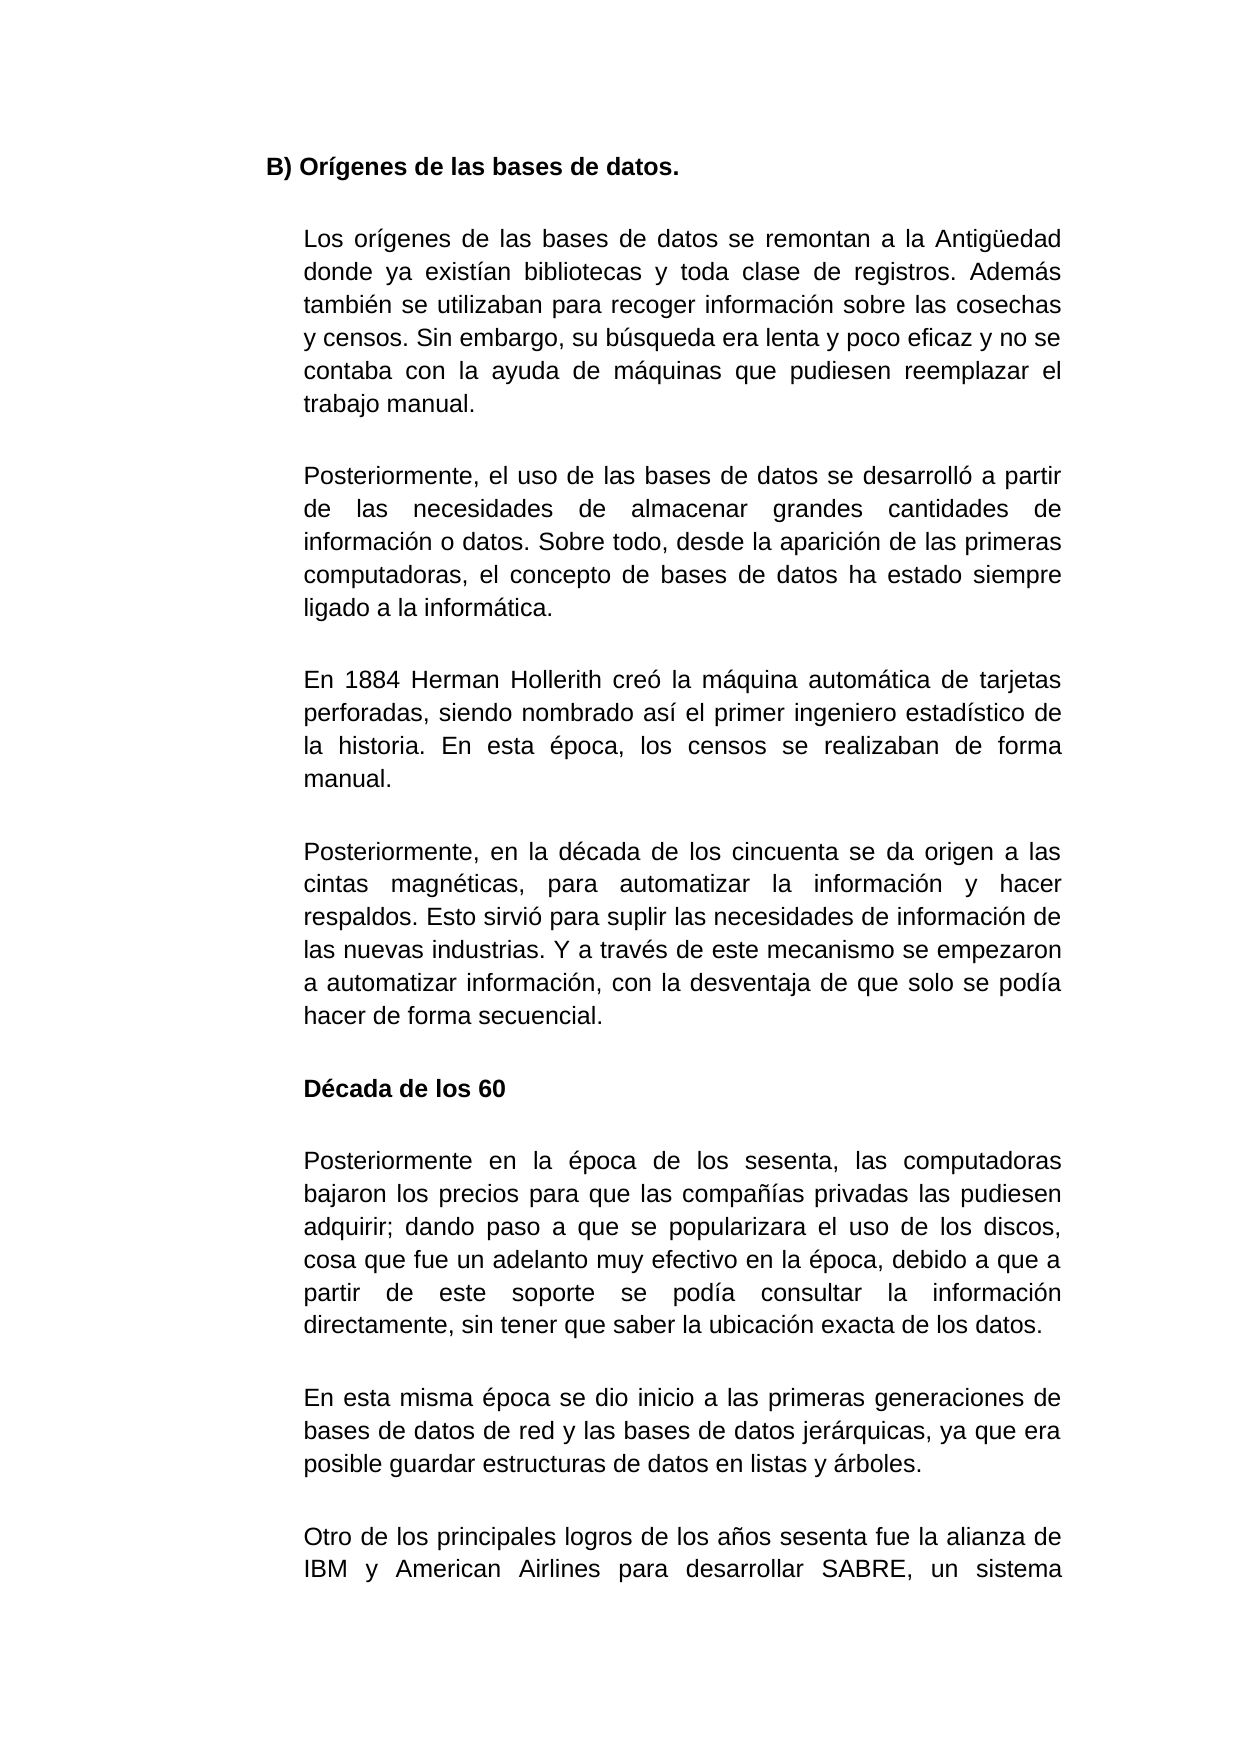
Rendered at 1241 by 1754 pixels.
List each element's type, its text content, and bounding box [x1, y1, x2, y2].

text Década de los 60 [303, 1069, 1063, 1102]
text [303, 1518, 1063, 1583]
text Posteriormente, el uso de las bases de datos se desarrolló a partir de las necesidades de almacenar grandes cantidades de información o datos. Sobre todo, desde la aparición de las primeras computadoras, el concepto de bases de datos ha estado siempre ligado a la informática. [303, 457, 1063, 621]
text B) Orígenes de las bases de datos. [266, 148, 1063, 180]
text Posteriormente, en la década de los cincuenta se da origen a las cintas magnéticas, para automatizar la información y hacer respaldos. Esto sirvió para suplir las necesidades de información de las nuevas industrias. Y a través de este mecanismo se empezaron a automatizar información, con la desventaja de que solo se podía hacer de forma secuencial. [303, 833, 1063, 1029]
text En 1884 Herman Hollerith creó la máquina automática de tarjetas perforadas, siendo nombrado así el primer ingeniero estadístico de la historia. En esta época, los censos se realizaban de forma manual. [303, 661, 1063, 793]
text Posteriormente en la época de los sesenta, las computadoras bajaron los precios para que las compañías privadas las pudiesen adquirir; dando paso a que se popularizara el uso de los discos, cosa que fue un adelanto muy efectivo en la época, debido a que a partir de este soporte se podía consultar la información directamente, sin tener que saber la ubicación exacta de los datos. [303, 1142, 1063, 1339]
text En esta misma época se dio inicio a las primeras generaciones de bases de datos de red y las bases de datos jerárquicas, ya que era posible guardar estructuras de datos en listas y árboles. [303, 1379, 1063, 1478]
text Los orígenes de las bases de datos se remontan a la Antigüedad donde ya existían bibliotecas y toda clase de registros. Además también se utilizaban para recoger información sobre las cosechas y censos. Sin embargo, su búsqueda era lenta y poco eficaz y no se contaba con la ayuda de máquinas que pudiesen reemplazar el trabajo manual. [303, 220, 1063, 417]
